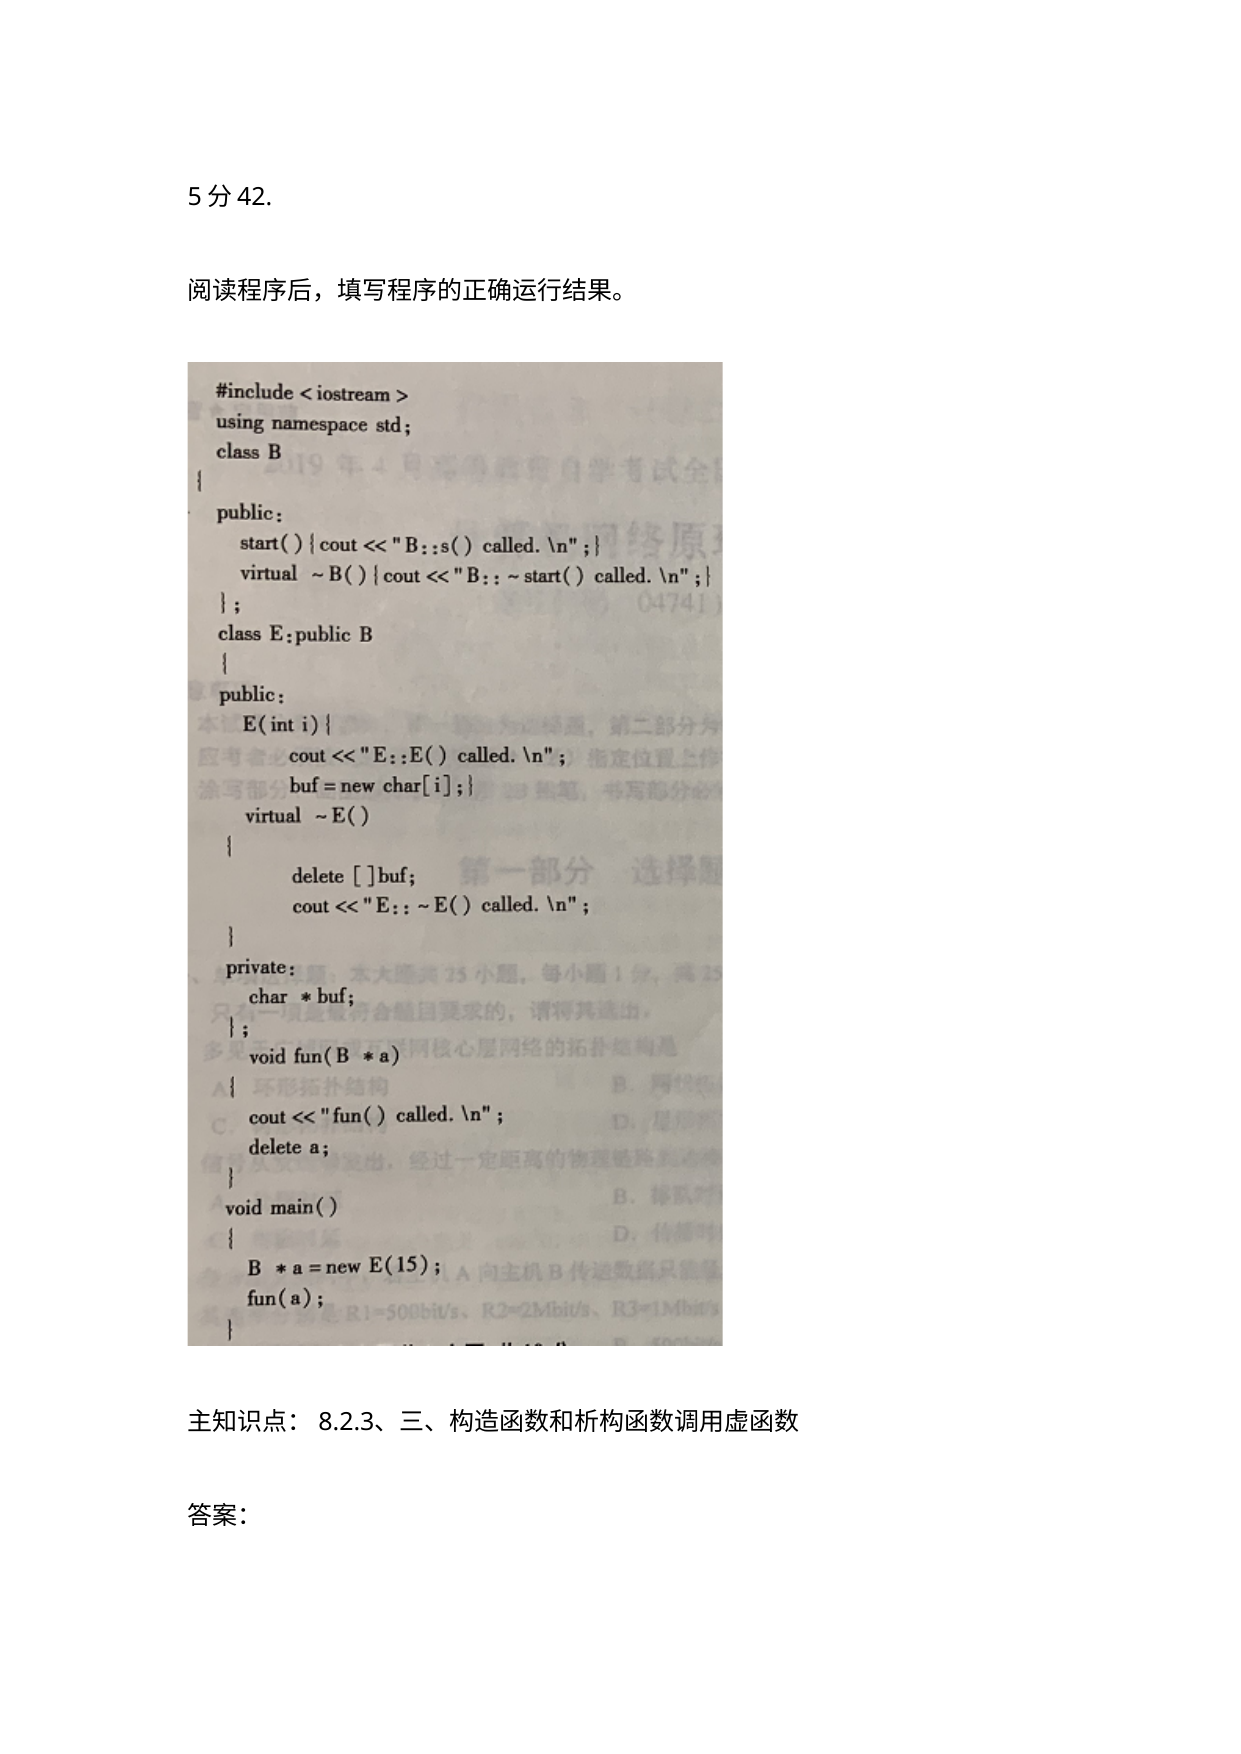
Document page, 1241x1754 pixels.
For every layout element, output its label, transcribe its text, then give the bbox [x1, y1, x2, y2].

text 5分42. [187, 162, 1053, 227]
text 答案： [187, 1481, 1053, 1546]
text 阅读程序后，填写程序的正确运行结果。 [187, 256, 1053, 321]
picture [187, 362, 723, 1346]
text 主知识点： 8.2.3、三、构造函数和析构函数调用虚函数 [187, 1387, 1053, 1452]
